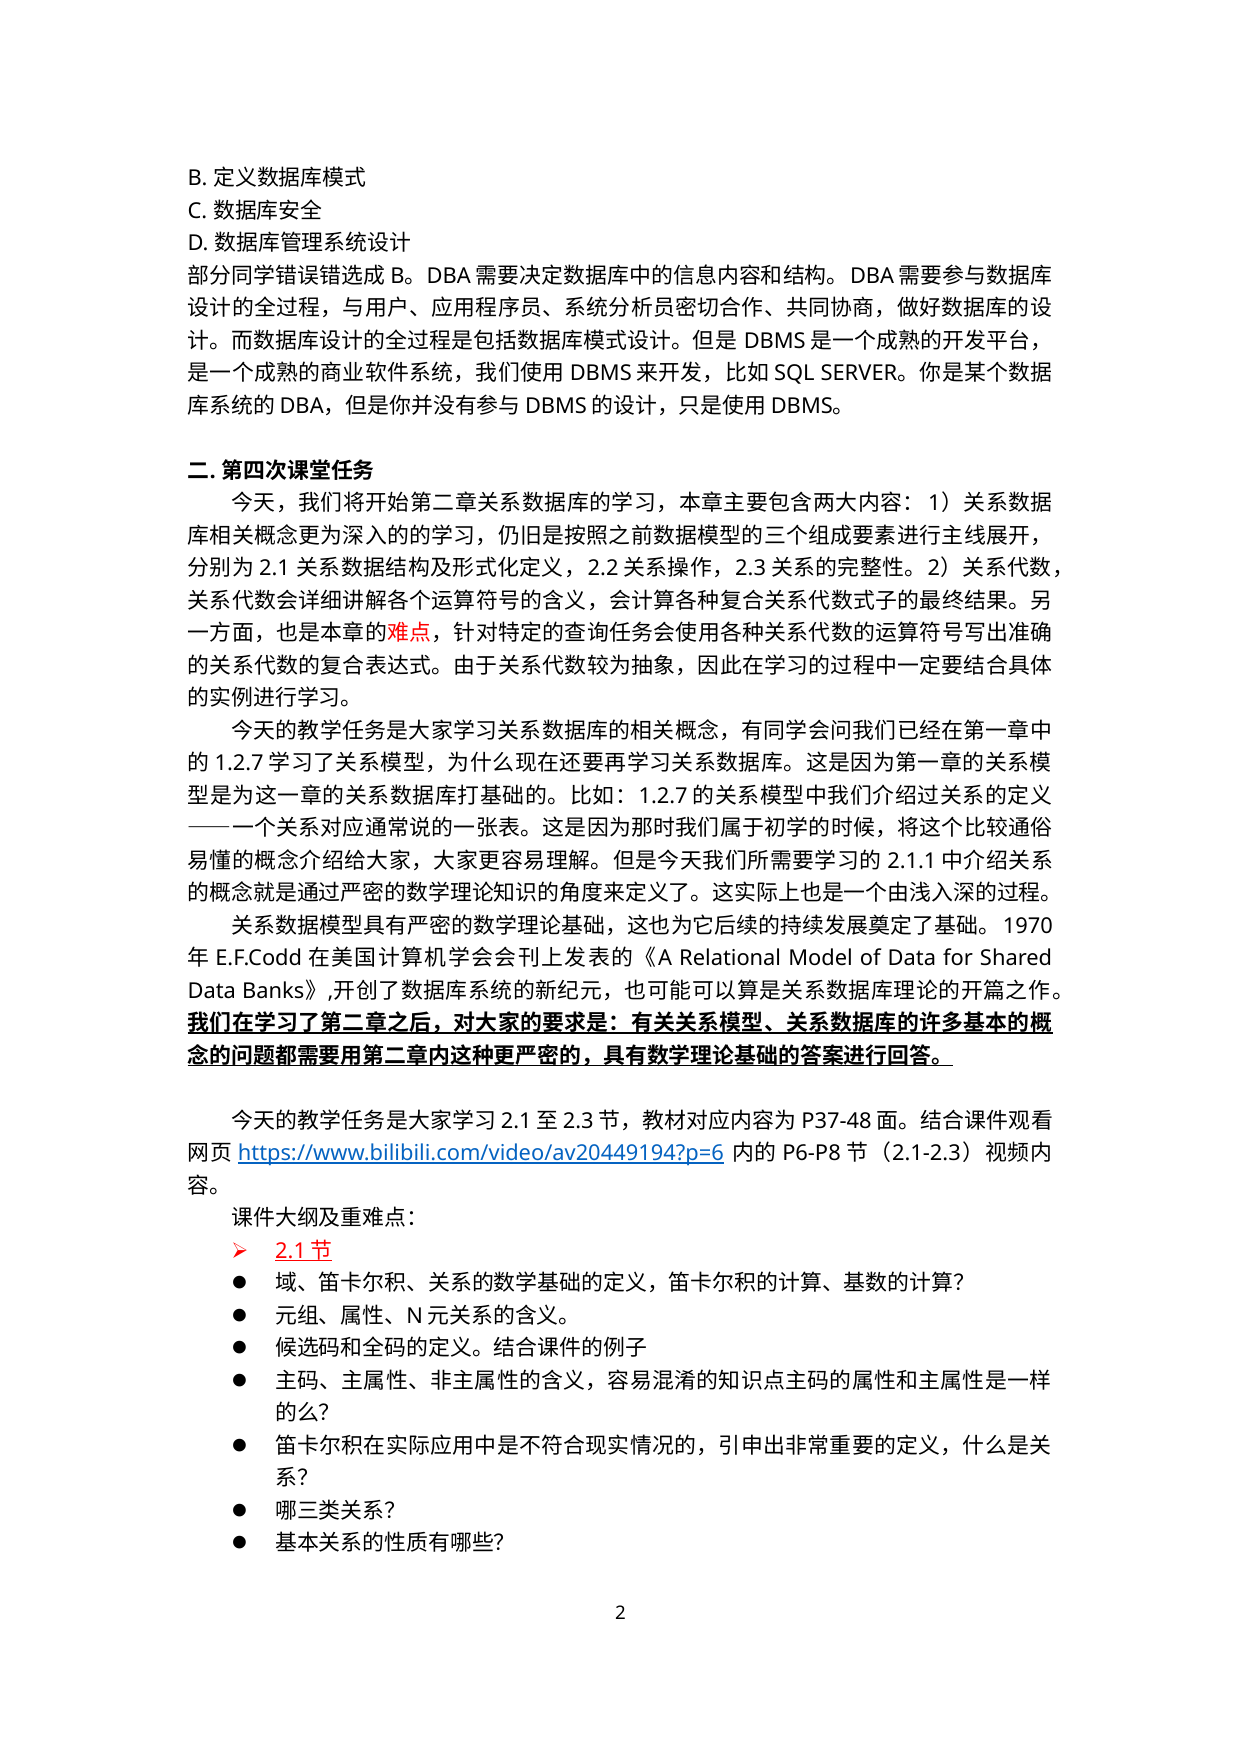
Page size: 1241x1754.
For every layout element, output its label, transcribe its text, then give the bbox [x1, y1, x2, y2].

text 今天的教学任务是大家学习2.1至2.3节，教材对应内容为P37-48面。结合课件观看网页https://www.bilibili.com/video/av20449194?p=6 内的P6-P8节（2.1-2.3）视频内容。 [187, 1102, 1053, 1200]
text C. 数据库安全 [187, 192, 1053, 225]
text 关系数据模型具有严密的数学理论基础，这也为它后续的持续发展奠定了基础。1970年E.F.Codd在美国计算机学会会刊上发表的《A Relational Model of Data for Shared Data Banks》,开创了数据库系统的新纪元，也可能可以算是关系数据库理论的开篇之作。我们在学习了第二章之后，对大家的要求是：有关关系模型、关系数据库的许多基本的概念的问题都需要用第二章内这种更严密的，具有数学理论基础的答案进行回答。 [187, 1033, 1053, 1070]
text 部分同学错误错选成B。DBA需要决定数据库中的信息内容和结构。DBA需要参与数据库设计的全过程，与用户、应用程序员、系统分析员密切合作、共同协商，做好数据库的设计。而数据库设计的全过程是包括数据库模式设计。但是DBMS是一个成熟的开发平台，是一个成熟的商业软件系统，我们使用DBMS来开发，比如SQL SERVER。你是某个数据库系统的DBA，但是你并没有参与DBMS的设计，只是使用DBMS。 [187, 257, 1053, 420]
text 今天，我们将开始第二章关系数据库的学习，本章主要包含两大内容：1）关系数据库相关概念更为深入的的学习，仍旧是按照之前数据模型的三个组成要素进行主线展开，分别为2.1 关系数据结构及形式化定义，2.2关系操作，2.3关系的完整性。2）关系代数，关系代数会详细讲解各个运算符号的含义，会计算各种复合关系代数式子的最终结果。另一方面，也是本章的难点，针对特定的查询任务会使用各种关系代数的运算符号写出准确的关系代数的复合表达式。由于关系代数较为抽象，因此在学习的过程中一定要结合具体的实例进行学习。 [187, 485, 1053, 712]
text 今天的教学任务是大家学习关系数据库的相关概念，有同学会问我们已经在第一章中的1.2.7学习了关系模型，为什么现在还要再学习关系数据库。这是因为第一章的关系模型是为这一章的关系数据库打基础的。比如：1.2.7的关系模型中我们介绍过关系的定义——一个关系对应通常说的一张表。这是因为那时我们属于初学的时候，将这个比较通俗易懂的概念介绍给大家，大家更容易理解。但是今天我们所需要学习的2.1.1中介绍关系的概念就是通过严密的数学理论知识的角度来定义了。这实际上也是一个由浅入深的过程。 [187, 712, 1053, 907]
list 主码、主属性、非主属性的含义，容易混淆的知识点主码的属性和主属性是一样的么？ [231, 1362, 1053, 1427]
text B. 定义数据库模式 [187, 160, 1053, 192]
list 哪三类关系？ [231, 1492, 1053, 1525]
list 2.1节 [231, 1232, 1053, 1265]
list 笛卡尔积在实际应用中是不符合现实情况的，引申出非常重要的定义，什么是关系？ [231, 1427, 1053, 1492]
text 课件大纲及重难点： [187, 1200, 1053, 1232]
text D. 数据库管理系统设计 [187, 225, 1053, 257]
text 二. 第四次课堂任务 [187, 452, 1053, 485]
list 元组、属性、N元关系的含义。 [231, 1297, 1053, 1330]
list 基本关系的性质有哪些？ [231, 1525, 1053, 1557]
list 候选码和全码的定义。结合课件的例子 [231, 1330, 1053, 1362]
list 域、笛卡尔积、关系的数学基础的定义，笛卡尔积的计算、基数的计算？ [231, 1265, 1053, 1297]
text 关系数据模型具有严密的数学理论基础，这也为它后续的持续发展奠定了基础。1970年E.F.Codd在美国计算机学会会刊上发表的《A Relational Model of Data for Shared Data Banks》,开创了数据库系统的新纪元，也可能可以算是关系数据库理论的开篇之作。我们在学习了第二章之后，对大家的要求是：有关关系模型、关系数据库的许多基本的概念的问题都需要用第二章内这种更严密的，具有数学理论基础的答案进行回答。 [187, 907, 1053, 1032]
